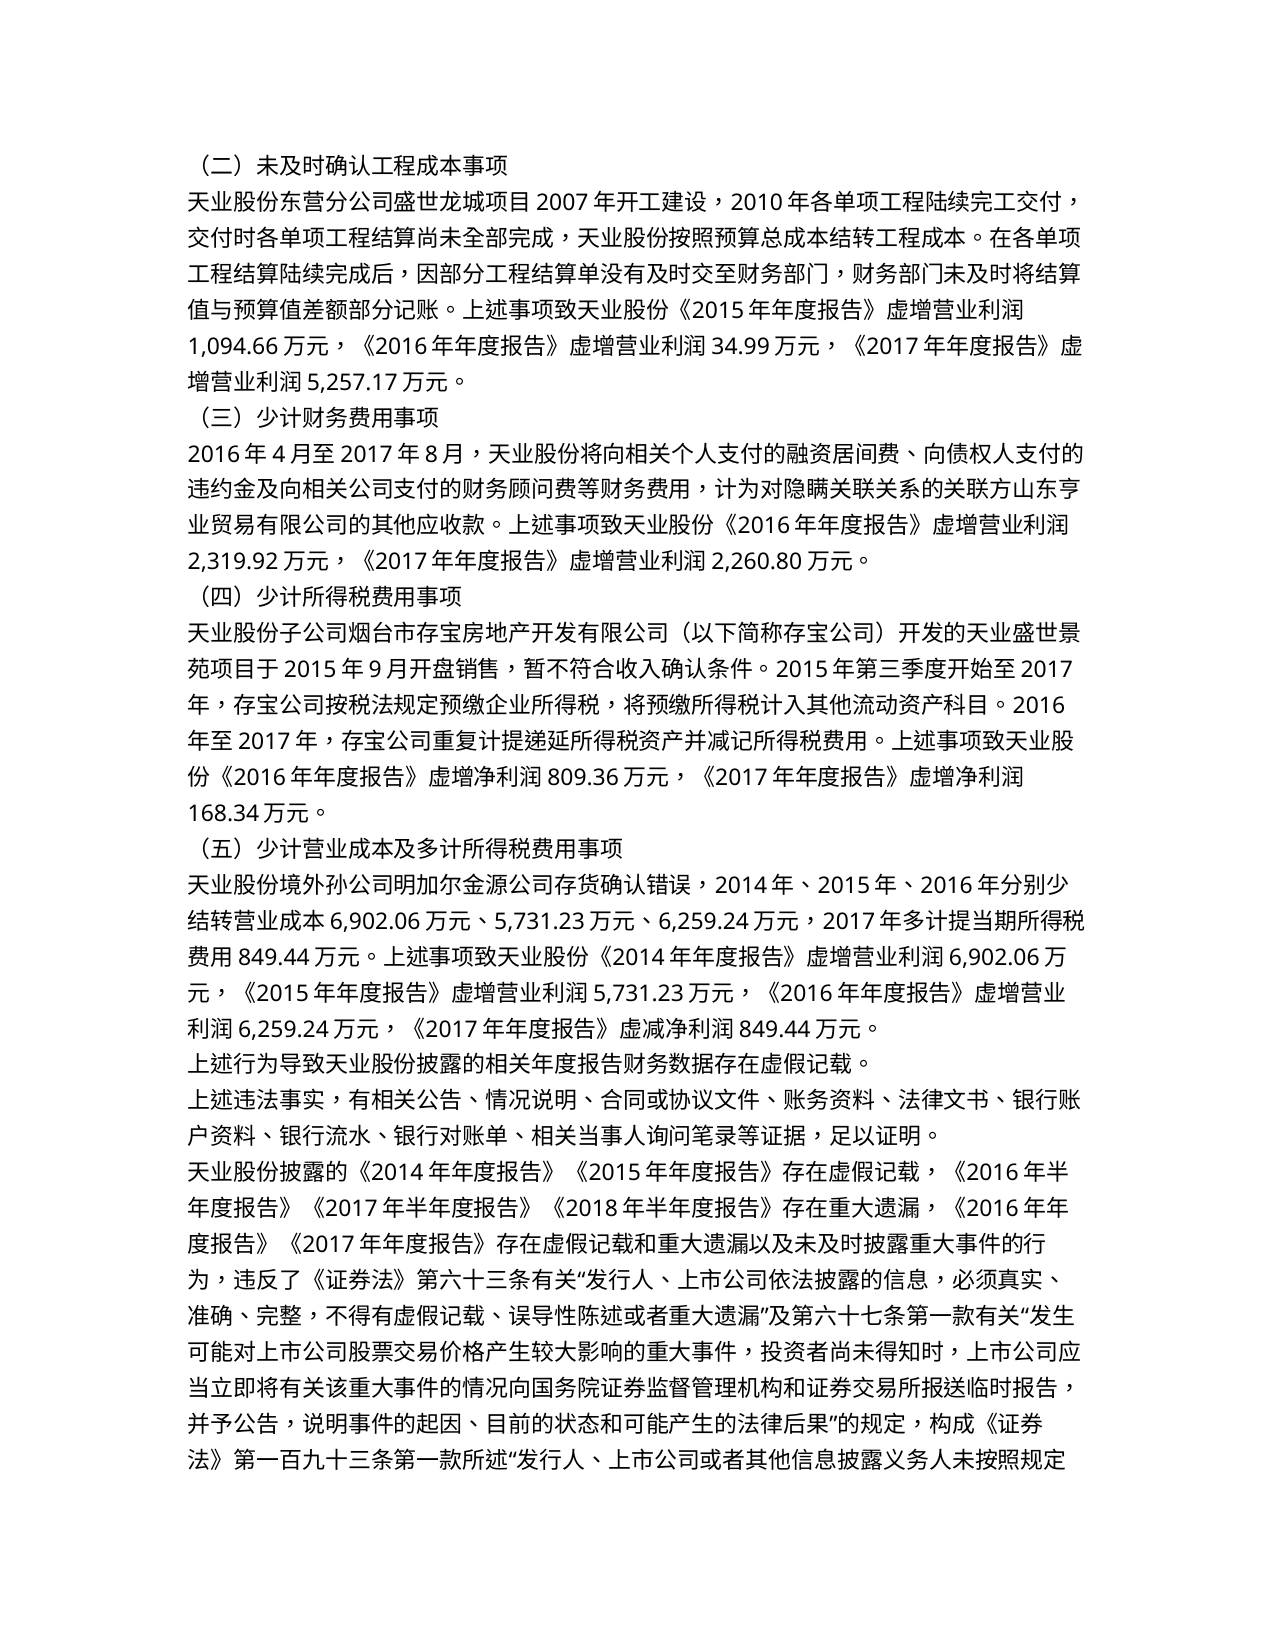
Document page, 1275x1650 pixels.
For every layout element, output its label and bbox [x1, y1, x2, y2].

text [187, 150, 1087, 1475]
